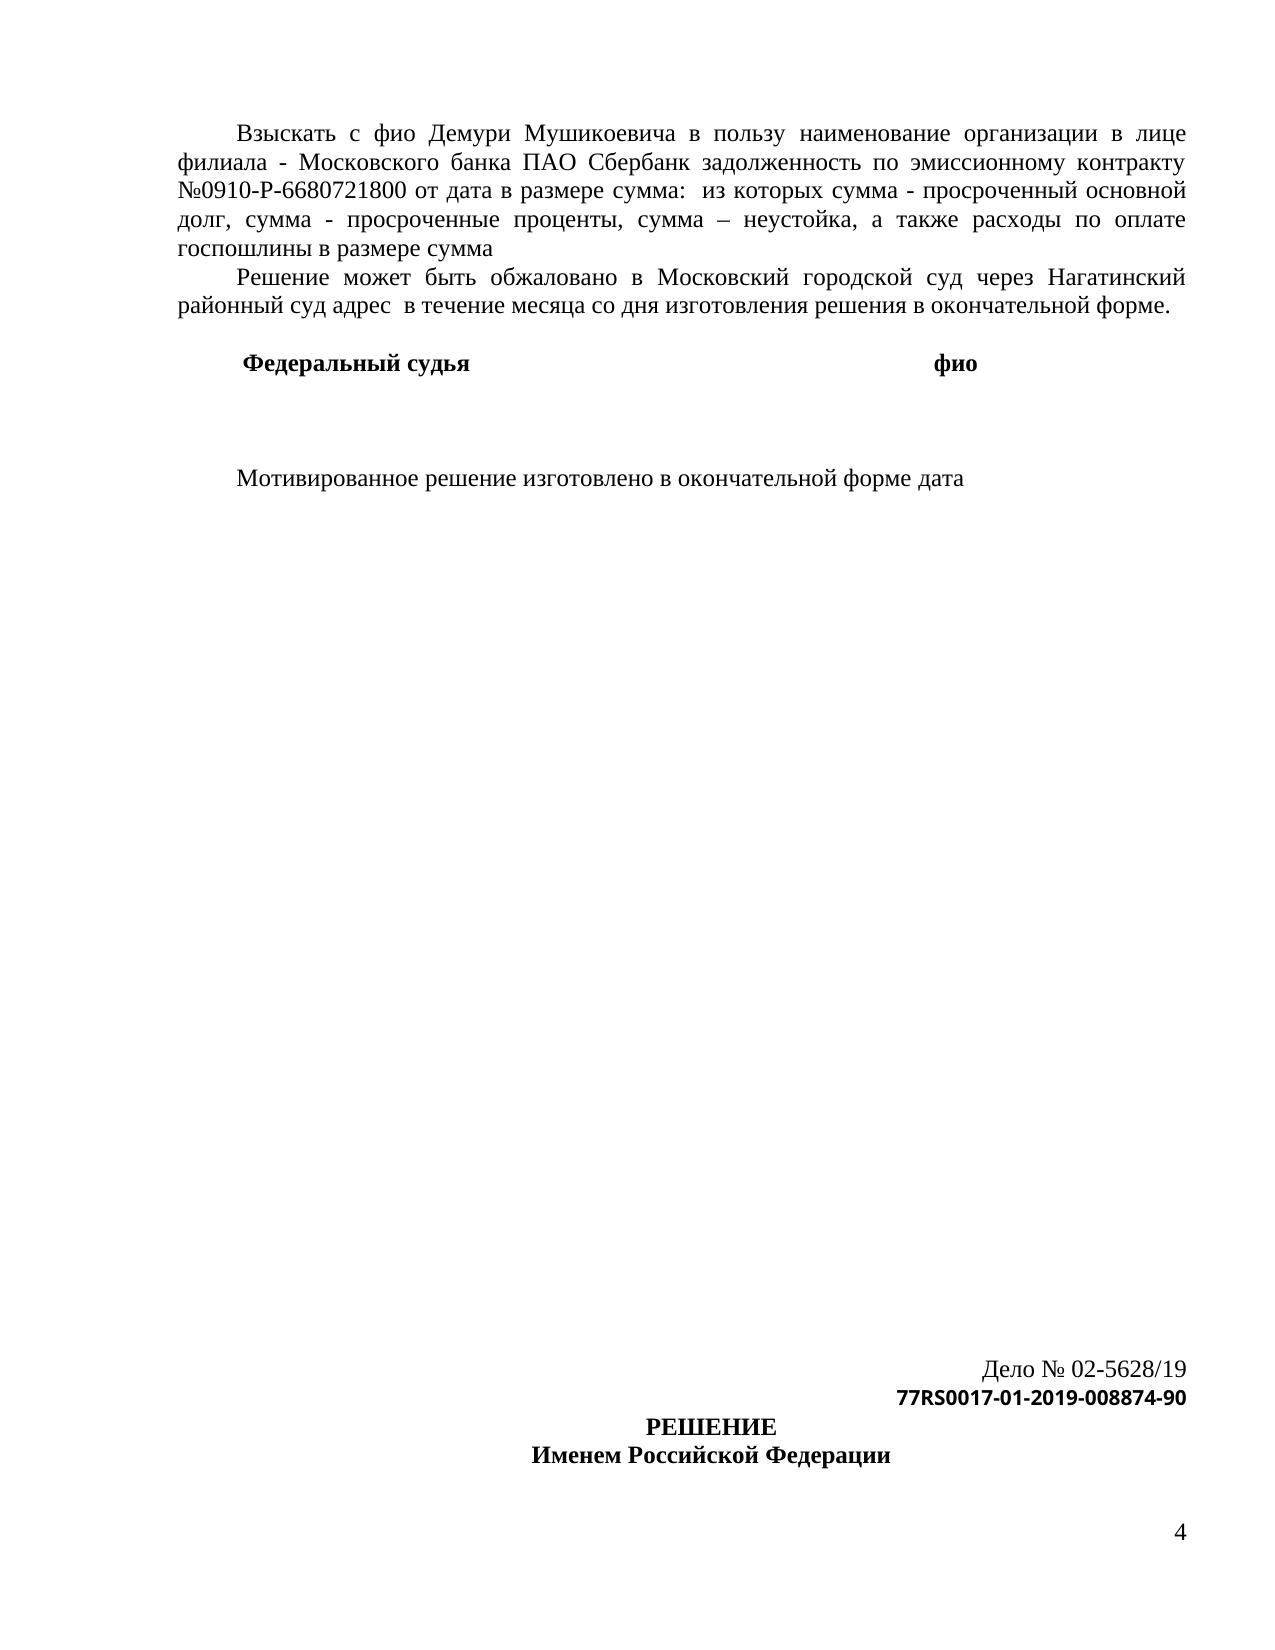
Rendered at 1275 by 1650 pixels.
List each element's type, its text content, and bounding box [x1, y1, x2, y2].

text Взыскать с фио Демури Мушикоевича в пользу наименование организации в лице филиала - Московского банка ПАО Сбербанк задолженность по эмиссионному контракту №0910-Р-6680721800 от дата в размере сумма: из которых сумма - просроченный основной долг, сумма - просроченные проценты, сумма – неустойка, а также расходы по оплате госпошлины в размере сумма [177, 118, 1186, 262]
text Мотивированное решение изготовлено в окончательной форме дата [177, 463, 1186, 492]
text Дело № 02-5628/19 [177, 1354, 1186, 1383]
text РЕШЕНИЕ [177, 1412, 1186, 1440]
text Решение может быть обжаловано в Московский городской суд через Нагатинский районный суд адрес в течение месяца со дня изготовления решения в окончательной форме. [177, 262, 1186, 319]
text 77RS0017-01-2019-008874-90 [177, 1383, 1186, 1412]
text Федеральный судья фио [177, 348, 1186, 377]
text Именем Российской Федерации [177, 1440, 1186, 1469]
